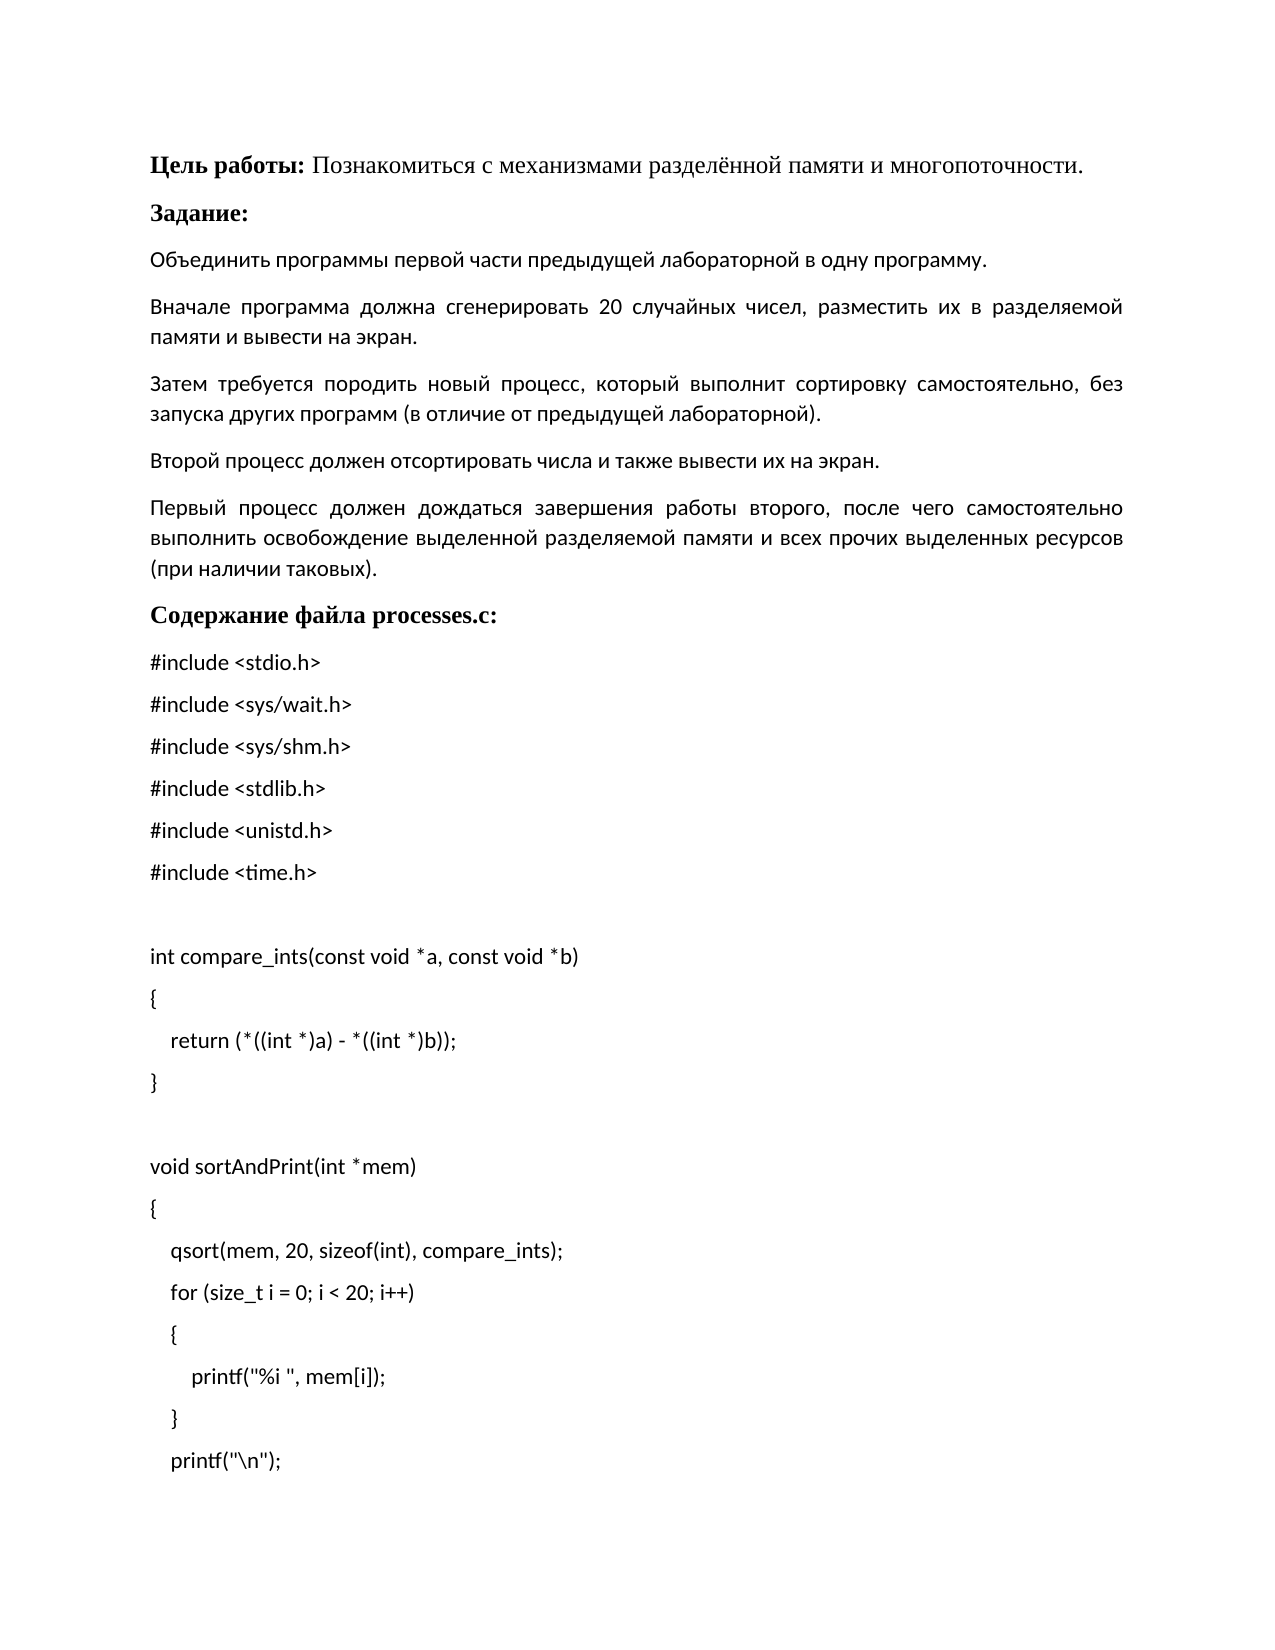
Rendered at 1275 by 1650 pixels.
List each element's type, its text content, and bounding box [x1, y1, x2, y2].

text Задание: [150, 198, 1125, 226]
text } [150, 1068, 1125, 1096]
text #include <time.h> [150, 858, 1125, 886]
text printf("\n"); [150, 1446, 1125, 1474]
text qsort(mem, 20, sizeof(int), compare_ints); [150, 1236, 1125, 1264]
text #include <stdlib.h> [150, 774, 1125, 802]
text Вначале программа должна сгенерировать 20 случайных чисел, разместить их в разделяемой памяти и вывести на экран. [150, 292, 1125, 351]
text Затем требуется породить новый процесс, который выполнит сортировку самостоятельно, без запуска других программ (в отличие от предыдущей лабораторной). [150, 369, 1125, 428]
text Объединить программы первой части предыдущей лабораторной в одну программу. [150, 245, 1125, 273]
text Второй процесс должен отсортировать числа и также вывести их на экран. [150, 446, 1125, 474]
text for (size_t i = 0; i < 20; i++) [150, 1278, 1125, 1306]
text #include <unistd.h> [150, 816, 1125, 844]
text #include <sys/shm.h> [150, 732, 1125, 760]
text { [150, 984, 1125, 1012]
text Первый процесс должен дождаться завершения работы второго, после чего самостоятельно выполнить освобождение выделенной разделяемой памяти и всех прочих выделенных ресурсов (при наличии таковых). [150, 493, 1125, 582]
text int compare_ints(const void *a, const void *b) [150, 942, 1125, 970]
text return (*((int *)a) - *((int *)b)); [150, 1026, 1125, 1054]
text Содержание файла processes.c: [150, 601, 1125, 629]
text Цель работы: Познакомиться с механизмами разделённой памяти и многопоточности. [150, 150, 1125, 179]
text #include <sys/wait.h> [150, 690, 1125, 718]
text void sortAndPrint(int *mem) [150, 1152, 1125, 1180]
text } [150, 1404, 1125, 1432]
text { [150, 1194, 1125, 1222]
text printf("%i ", mem[i]); [150, 1362, 1125, 1390]
text { [150, 1320, 1125, 1348]
text #include <stdio.h> [150, 648, 1125, 676]
